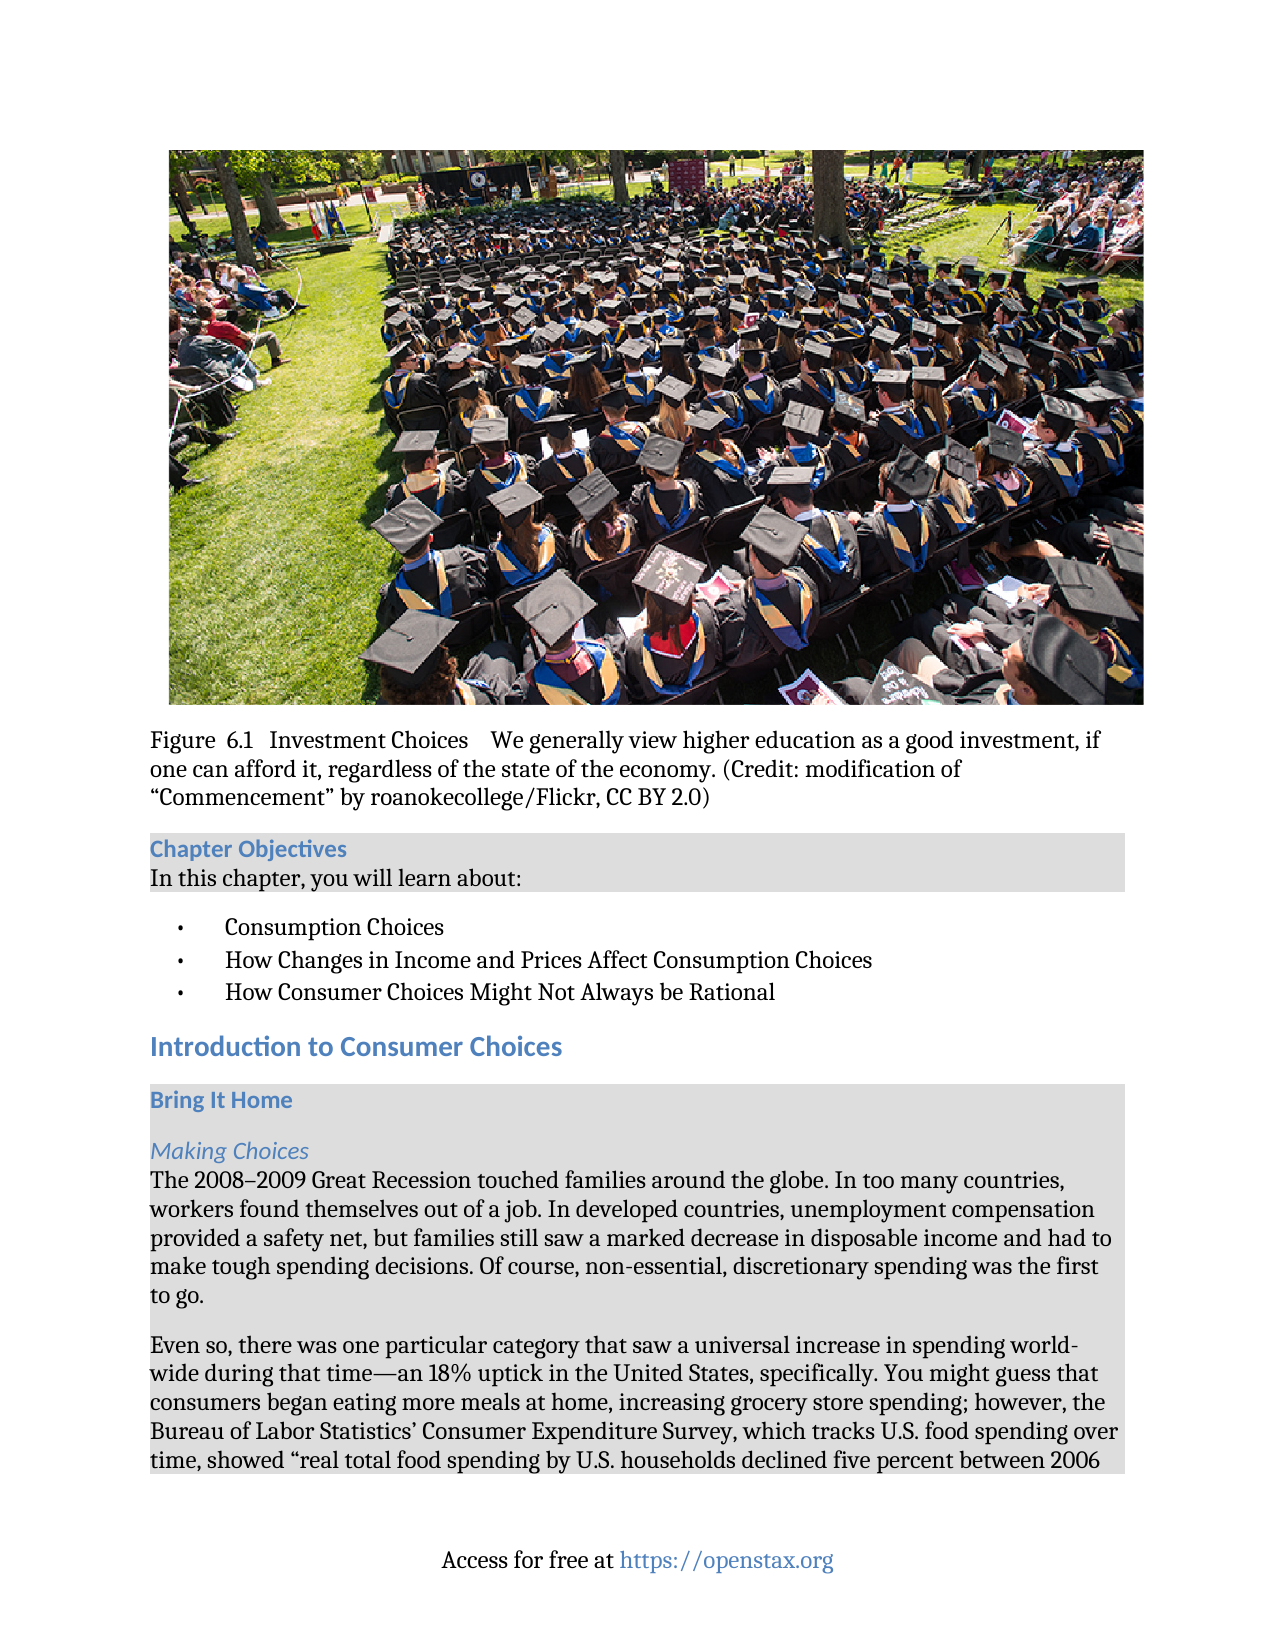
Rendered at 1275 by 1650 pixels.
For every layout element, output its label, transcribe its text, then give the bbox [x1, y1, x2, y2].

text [150, 1331, 1125, 1474]
subtitle Bring It Home [150, 1084, 1125, 1114]
list Consumption Choices [175, 913, 1125, 942]
subtitle Chapter Objectives [150, 833, 1125, 863]
subtitle Introduction to Consumer Choices [150, 1028, 1125, 1063]
text The 2008–2009 Great Recession touched families around the globe. In too many countries, workers found themselves out of a job. In developed countries, unemployment compensation provided a safety net, but families still saw a marked decrease in disposable income and had to make tough spending decisions. Of course, non-essential, discretionary spending was the first to go. [150, 1166, 1125, 1310]
subtitle Making Choices [150, 1135, 1125, 1166]
list How Changes in Income and Prices Affect Consumption Choices [175, 946, 1125, 974]
text In this chapter, you will learn about: [150, 863, 1125, 892]
text Figure 6.1 Investment Choices We generally view higher education as a good investment, if one can afford it, regardless of the state of the economy. (Credit: modification of “Commencement” by roanokecollege/Flickr, CC BY 2.0) [150, 726, 1125, 812]
picture [168, 150, 1144, 705]
list How Consumer Choices Might Not Always be Rational [175, 978, 1125, 1007]
